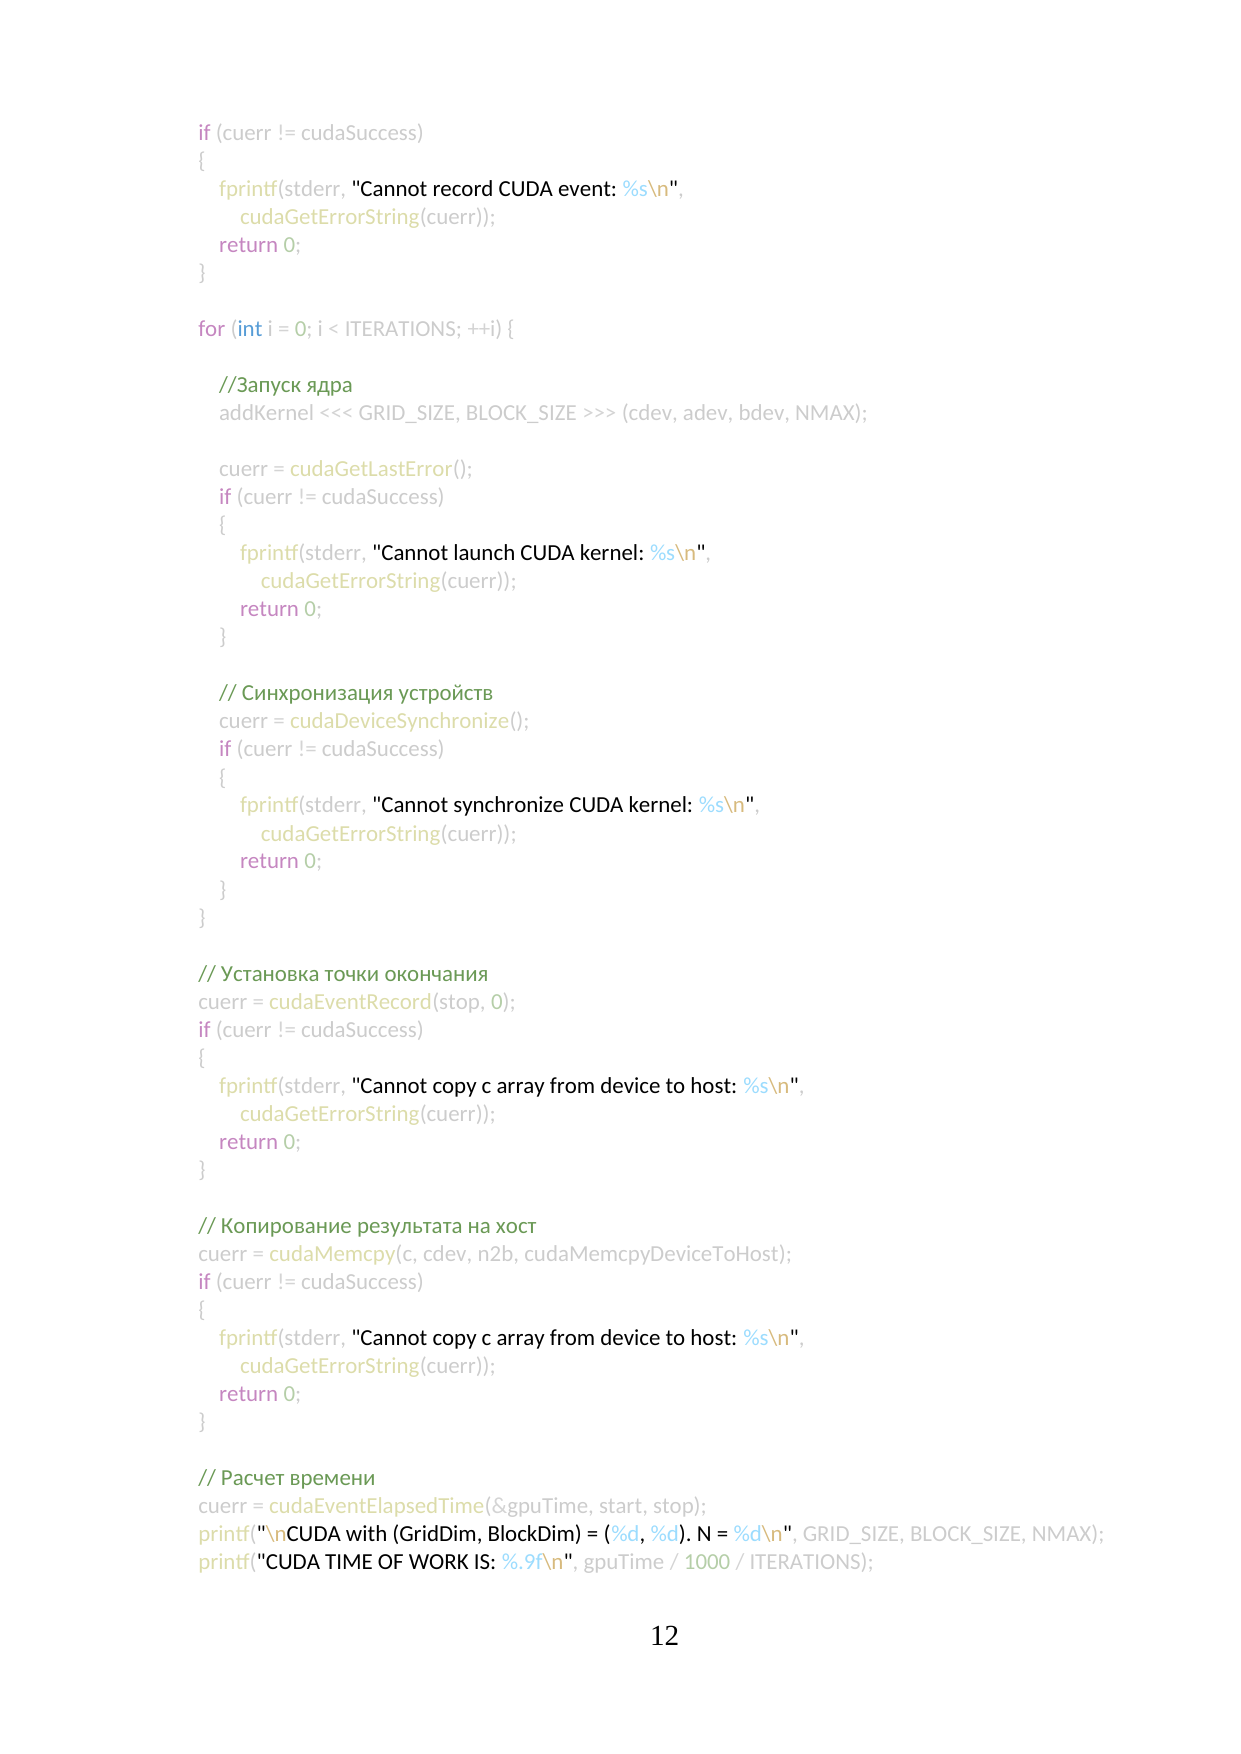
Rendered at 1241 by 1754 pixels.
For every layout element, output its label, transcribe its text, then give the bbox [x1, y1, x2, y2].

text { [177, 1295, 1152, 1323]
text return 0; [177, 594, 1152, 622]
text if (cuerr != cudaSuccess) [177, 482, 1152, 510]
text printf("CUDA TIME OF WORK IS: %.9f\n", gpuTime / 1000 / ITERATIONS); [177, 1547, 1152, 1575]
text } [177, 622, 1152, 651]
text } [177, 1407, 1152, 1435]
text cuerr = cudaDeviceSynchronize(); [177, 707, 1152, 734]
text { [177, 146, 1152, 174]
text // Расчет времени [177, 1463, 1152, 1491]
text cudaGetErrorString(cuerr)); [177, 819, 1152, 847]
text // Установка точки окончания [177, 959, 1152, 987]
text fprintf(stderr, "Cannot record CUDA event: %s\n", [177, 174, 1152, 202]
text fprintf(stderr, "Cannot launch CUDA kernel: %s\n", [177, 538, 1152, 566]
text for (int i = 0; i < ITERATIONS; ++i) { [177, 314, 1152, 342]
text cuerr = cudaEventRecord(stop, 0); [177, 987, 1152, 1015]
text cuerr = cudaEventElapsedTime(&gpuTime, start, stop); [177, 1491, 1152, 1519]
text cuerr = cudaGetLastError(); [177, 454, 1152, 482]
text if (cuerr != cudaSuccess) [177, 118, 1152, 146]
text addKernel <<< GRID_SIZE, BLOCK_SIZE >>> (cdev, adev, bdev, NMAX); [177, 398, 1152, 426]
text // Копирование результата на хост [177, 1211, 1152, 1239]
text //Запуск ядра [177, 370, 1152, 398]
text printf("\nCUDA with (GridDim, BlockDim) = (%d, %d). N = %d\n", GRID_SIZE, BLOCK_SIZE, NMAX); [177, 1519, 1152, 1547]
text fprintf(stderr, "Cannot copy c array from device to host: %s\n", [177, 1323, 1152, 1351]
text { [177, 763, 1152, 791]
text if (cuerr != cudaSuccess) [177, 1015, 1152, 1043]
text return 0; [177, 230, 1152, 258]
text return 0; [177, 1127, 1152, 1155]
text cuerr = cudaMemcpy(c, cdev, n2b, cudaMemcpyDeviceToHost); [177, 1239, 1152, 1267]
text } [177, 875, 1152, 903]
text } [177, 903, 1152, 931]
text cudaGetErrorString(cuerr)); [177, 566, 1152, 594]
text { [177, 510, 1152, 538]
text if (cuerr != cudaSuccess) [177, 1267, 1152, 1295]
text cudaGetErrorString(cuerr)); [177, 202, 1152, 230]
text return 0; [177, 847, 1152, 875]
text } [177, 1155, 1152, 1183]
text } [177, 258, 1152, 286]
text // Синхронизация устройств [177, 678, 1152, 707]
text cudaGetErrorString(cuerr)); [177, 1099, 1152, 1127]
text { [177, 1043, 1152, 1071]
text if (cuerr != cudaSuccess) [177, 734, 1152, 763]
text return 0; [177, 1379, 1152, 1407]
text cudaGetErrorString(cuerr)); [177, 1351, 1152, 1379]
text fprintf(stderr, "Cannot synchronize CUDA kernel: %s\n", [177, 791, 1152, 819]
text fprintf(stderr, "Cannot copy c array from device to host: %s\n", [177, 1071, 1152, 1099]
